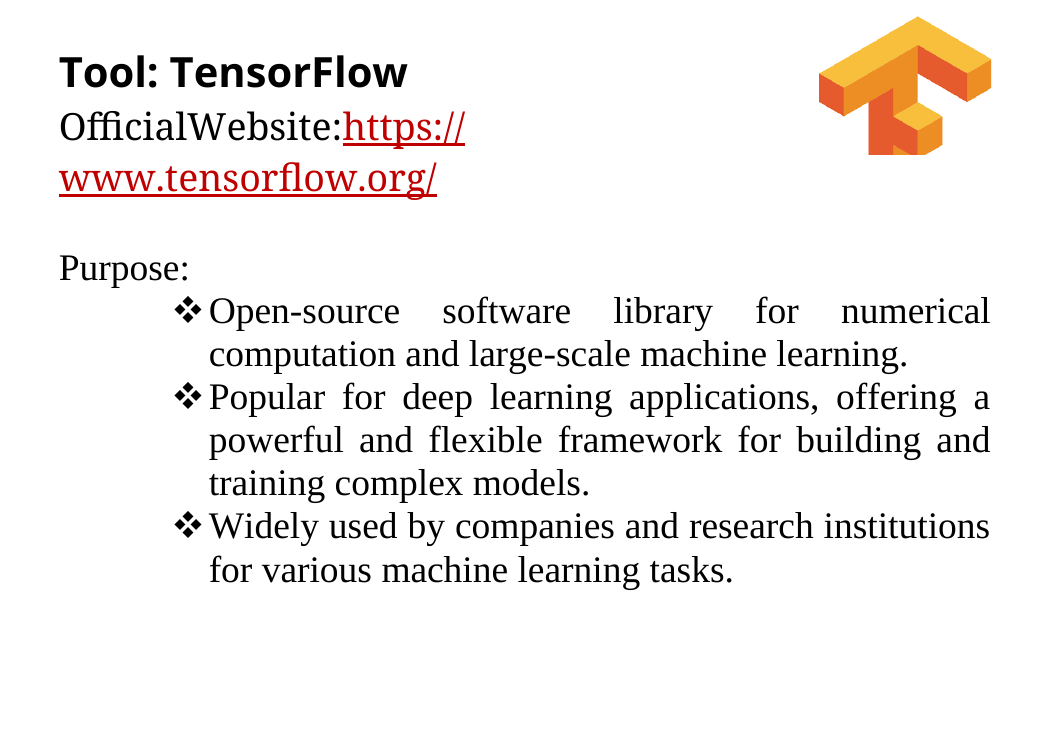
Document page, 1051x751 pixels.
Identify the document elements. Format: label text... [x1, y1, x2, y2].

list Open-source software library for numerical computation and large-scale machine learning. [171, 288, 992, 374]
text Purpose: [58, 245, 992, 288]
text OfficialWebsite:https://www.tensorflow.org/ [58, 100, 992, 202]
text Tool: TensorFlow [58, 43, 819, 100]
list Popular for deep learning applications, offering a powerful and flexible framework for building and training complex models. [171, 374, 992, 504]
picture [819, 16, 992, 155]
list Widely used by companies and research institutions for various machine learning tasks. [171, 504, 992, 590]
